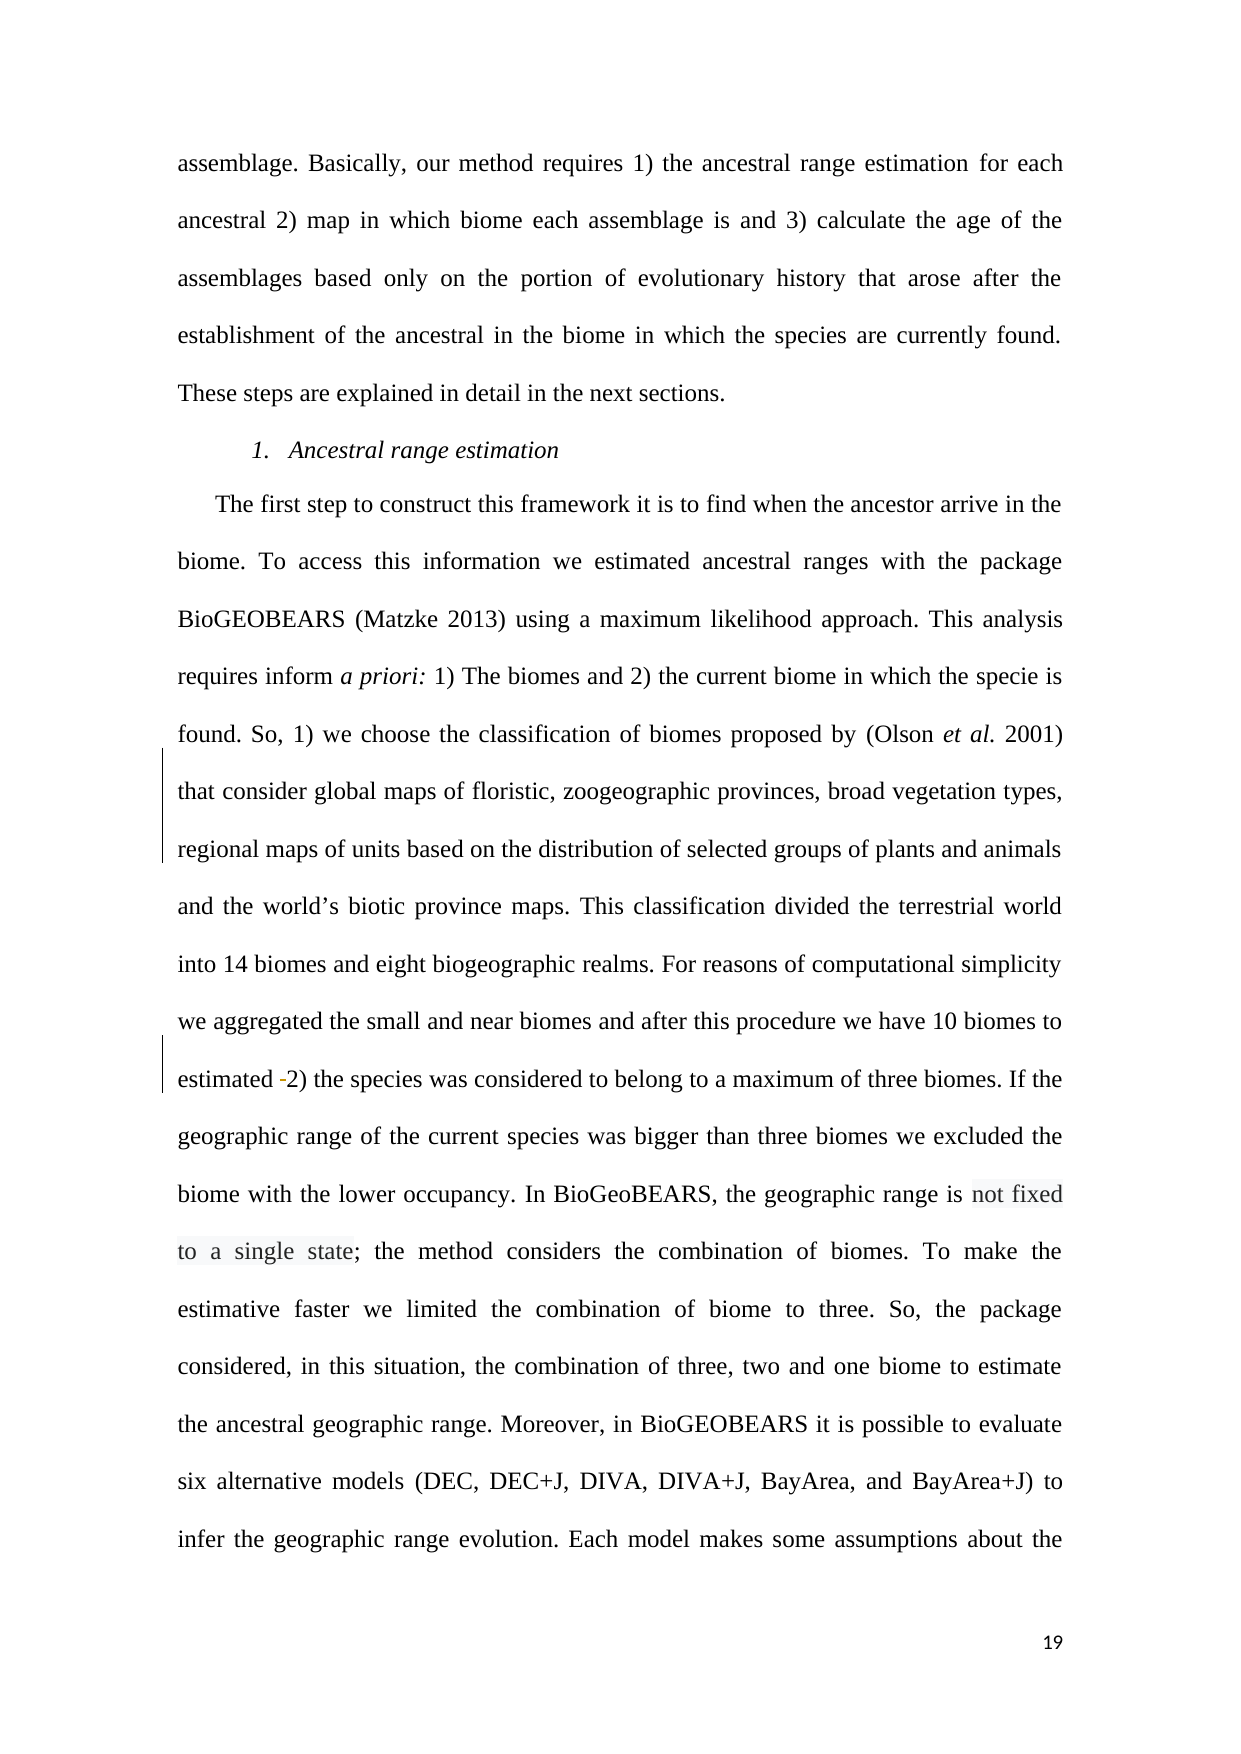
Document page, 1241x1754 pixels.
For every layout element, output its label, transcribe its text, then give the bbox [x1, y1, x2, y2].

list Ancestral range estimation [251, 435, 1063, 464]
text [177, 148, 1063, 406]
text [177, 1150, 1063, 1553]
